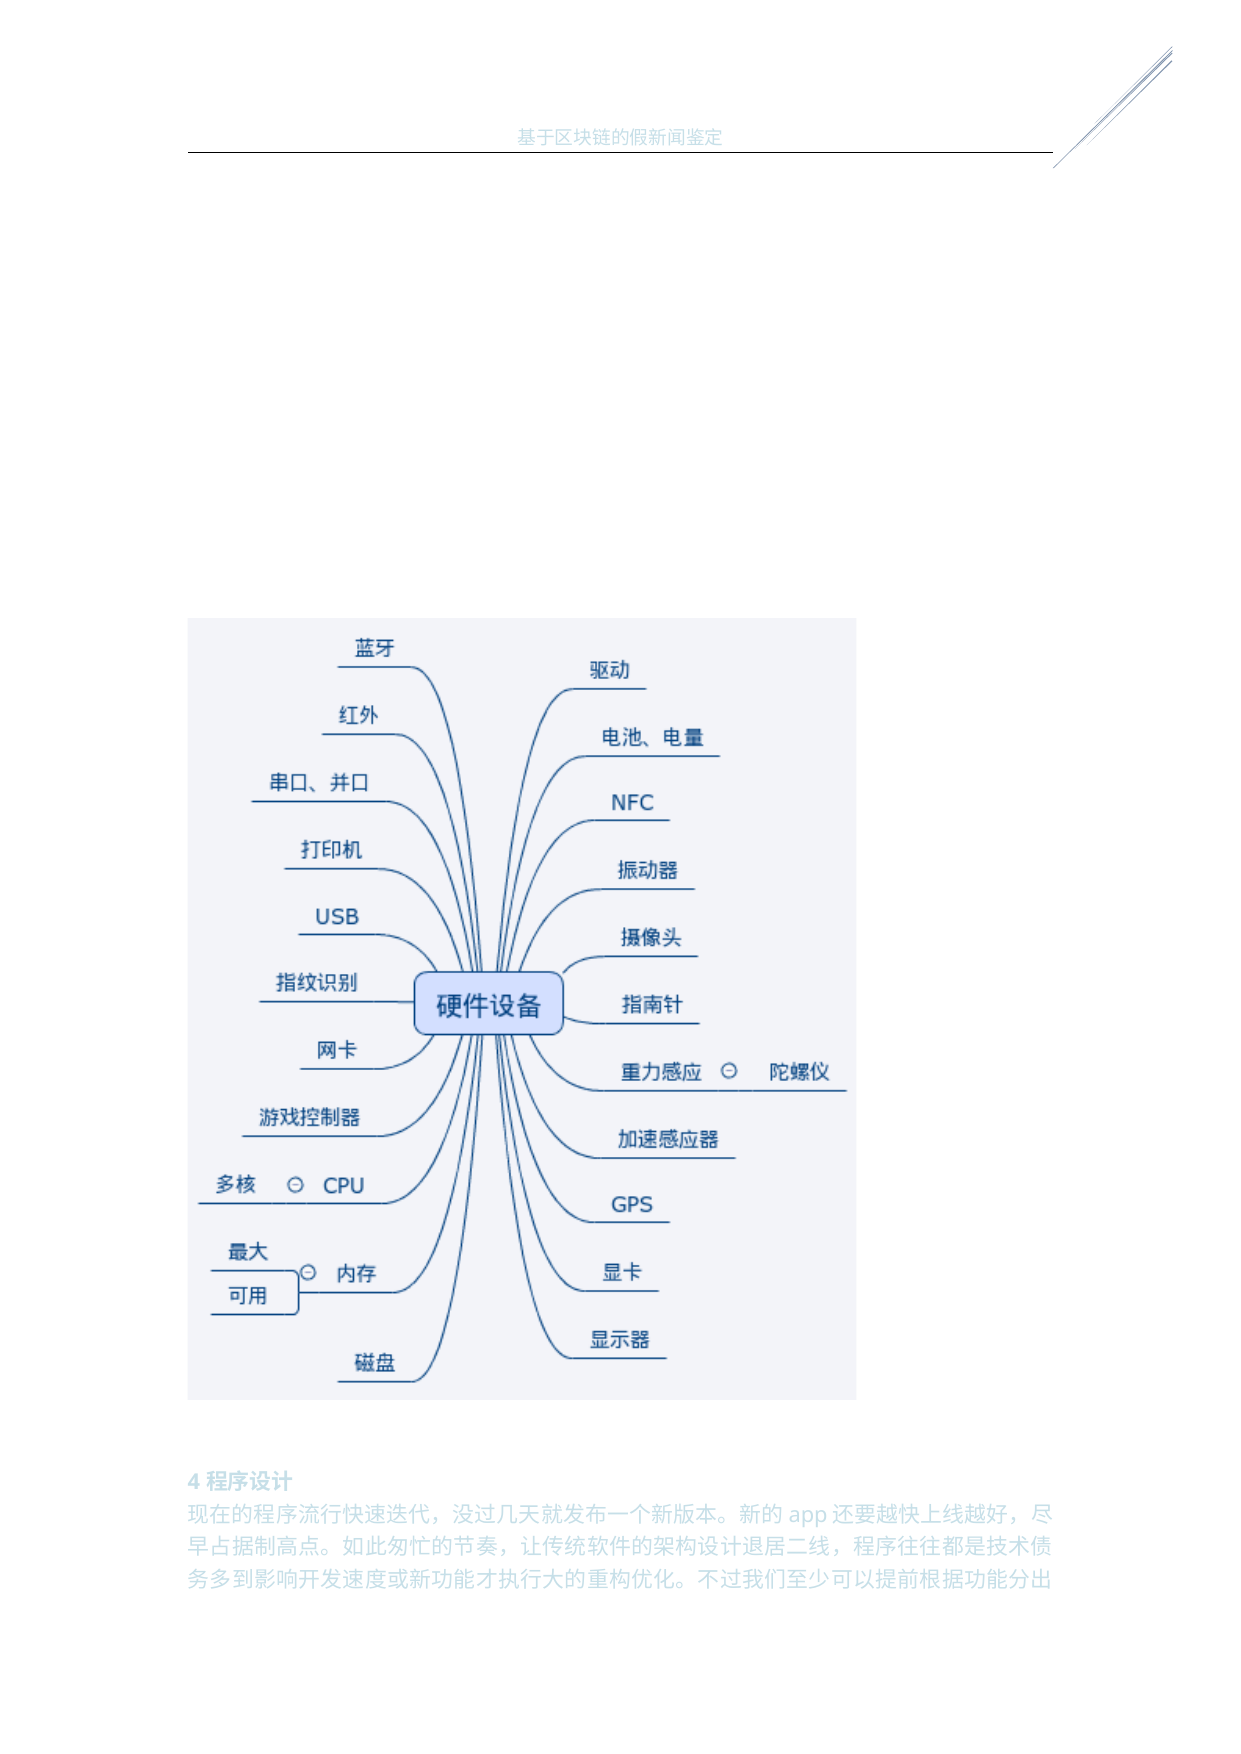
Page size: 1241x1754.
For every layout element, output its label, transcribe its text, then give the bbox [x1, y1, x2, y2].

picture [187, 618, 857, 1400]
text 4 程序设计 [187, 1464, 1053, 1496]
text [187, 1496, 1053, 1594]
